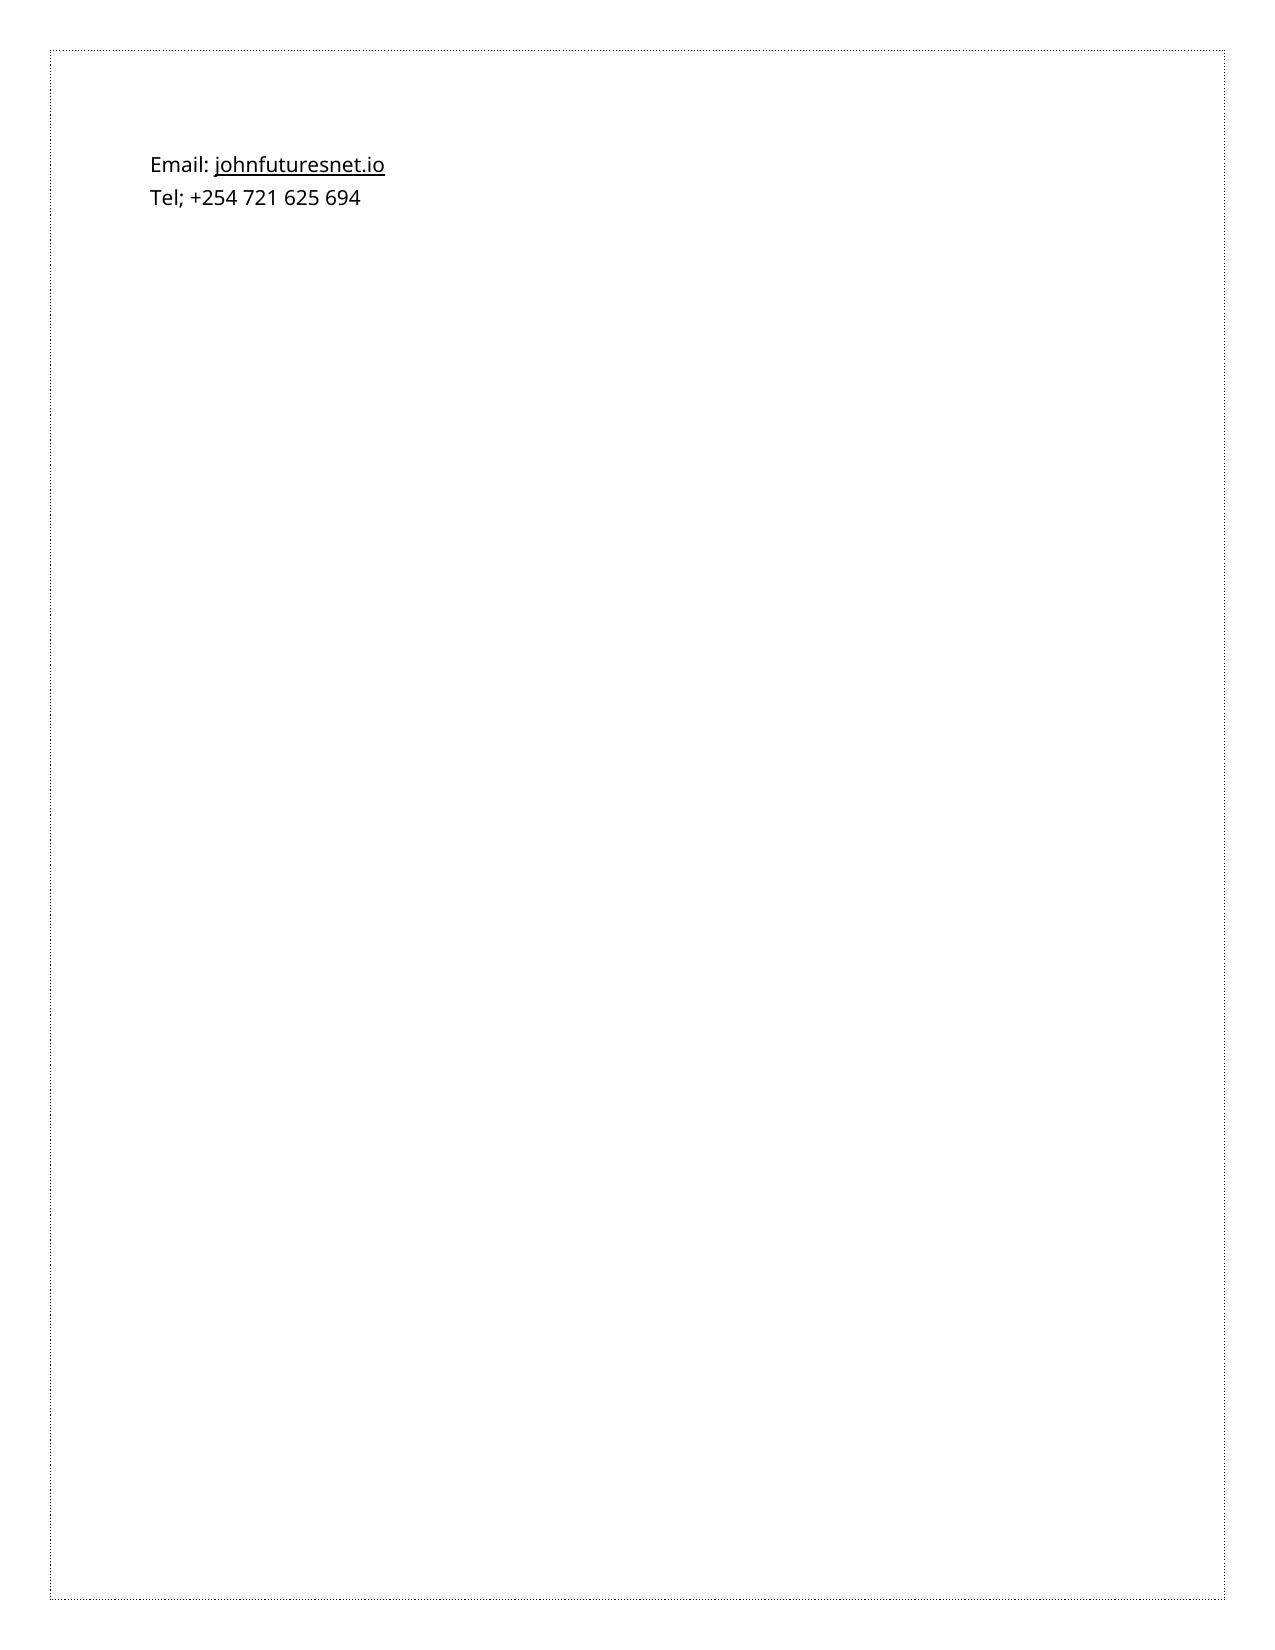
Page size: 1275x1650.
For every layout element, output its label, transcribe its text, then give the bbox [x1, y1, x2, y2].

text Tel; +254 721 625 694 [150, 183, 1125, 211]
text Email: johnfuturesnet.io [150, 150, 1125, 178]
